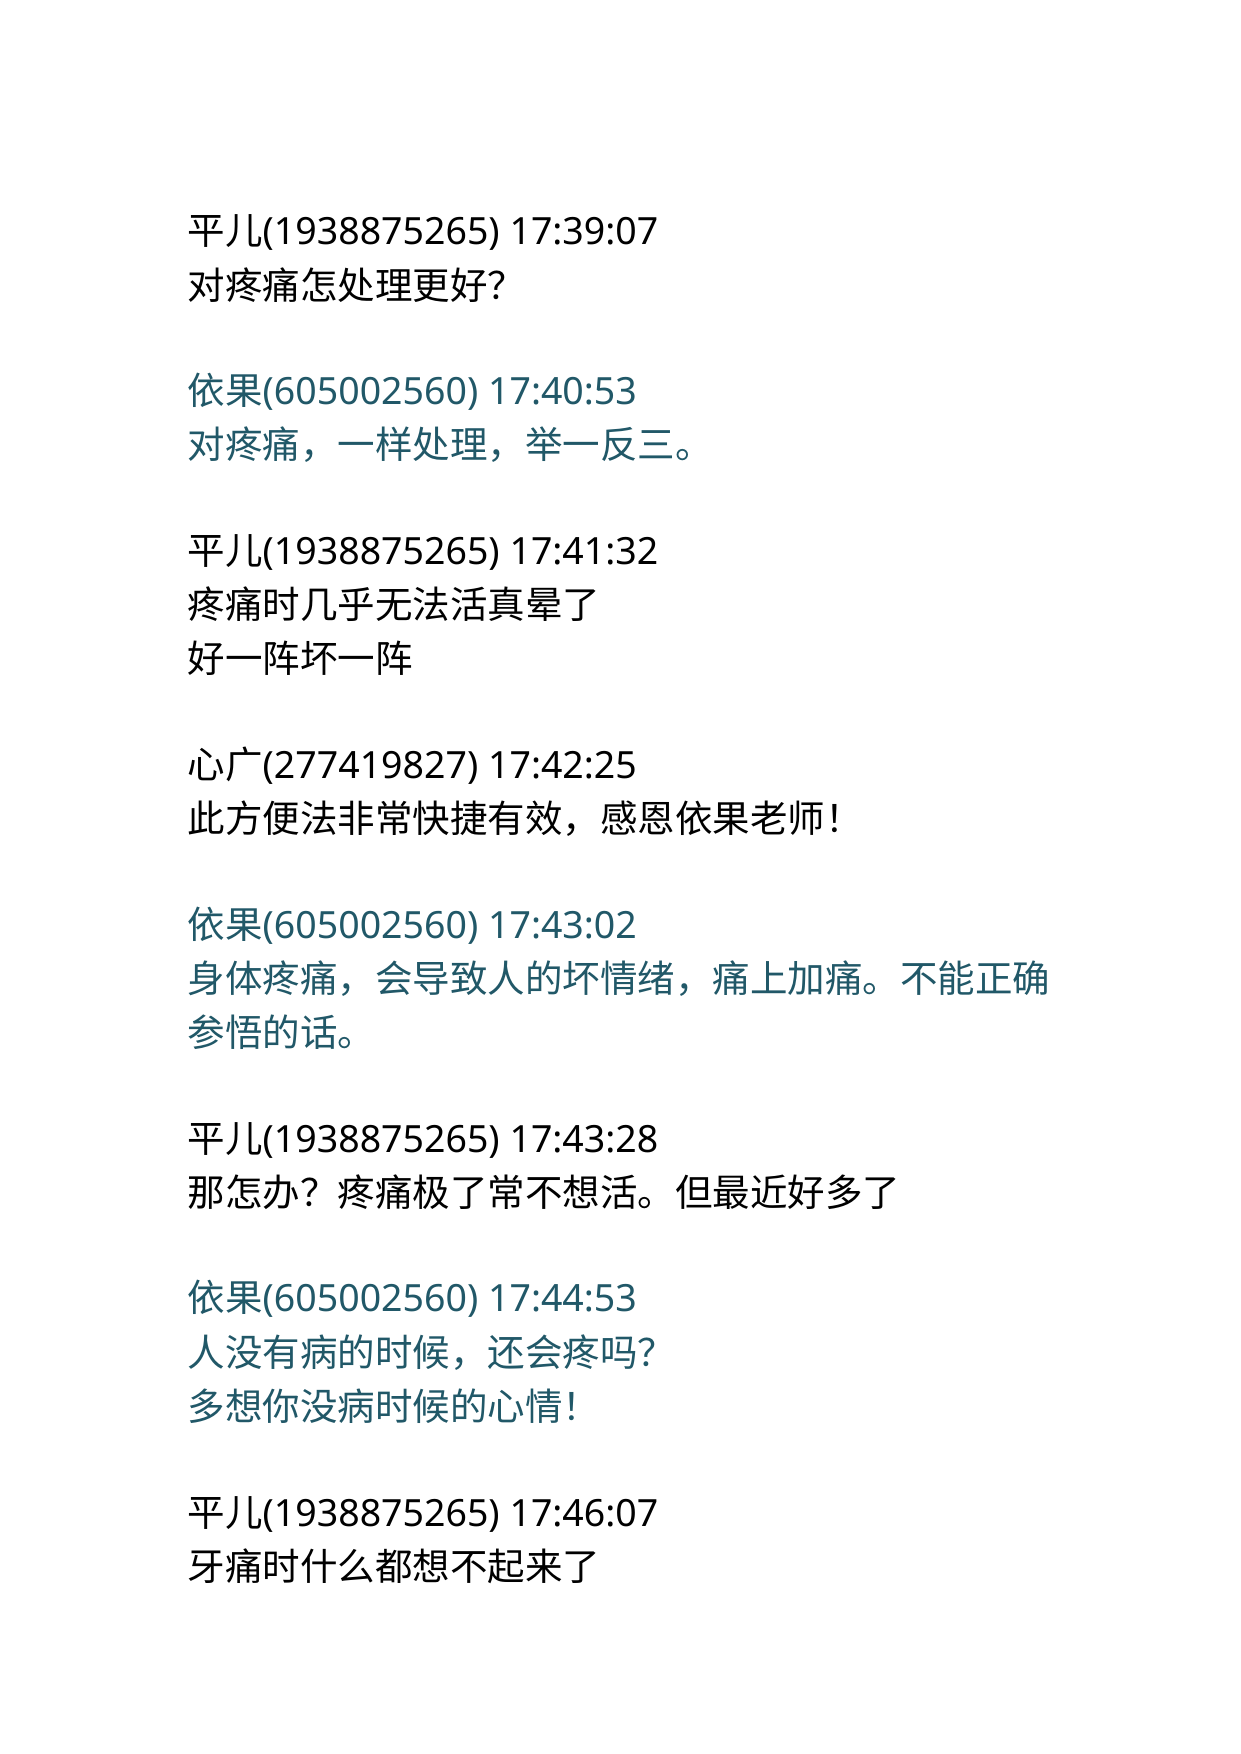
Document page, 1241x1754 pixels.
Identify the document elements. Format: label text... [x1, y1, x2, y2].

text 平儿(1938875265) 17:43:28 那怎办？疼痛极了常不想活。但最近好多了 [187, 1057, 1053, 1217]
text 心广(277419827) 17:42:25 此方便法非常快捷有效，感恩依果老师！ [187, 684, 1053, 843]
text 依果(605002560) 17:44:53 人没有病的时候，还会疼吗？ [187, 1217, 1053, 1377]
text 依果(605002560) 17:40:53 对疼痛，一样处理，举一反三。 [187, 310, 1053, 469]
text 平儿(1938875265) 17:46:07 牙痛时什么都想不起来了 [187, 1431, 1053, 1591]
text 平儿(1938875265) 17:39:07 对疼痛怎处理更好？ [187, 150, 1053, 310]
text 好一阵坏一阵 [187, 629, 1053, 684]
text 平儿(1938875265) 17:41:32 疼痛时几乎无法活真晕了 [187, 469, 1053, 629]
text 多想你没病时候的心情！ [187, 1377, 1053, 1431]
text 依果(605002560) 17:43:02 身体疼痛，会导致人的坏情绪，痛上加痛。不能正确参悟的话。 [187, 843, 1053, 1057]
